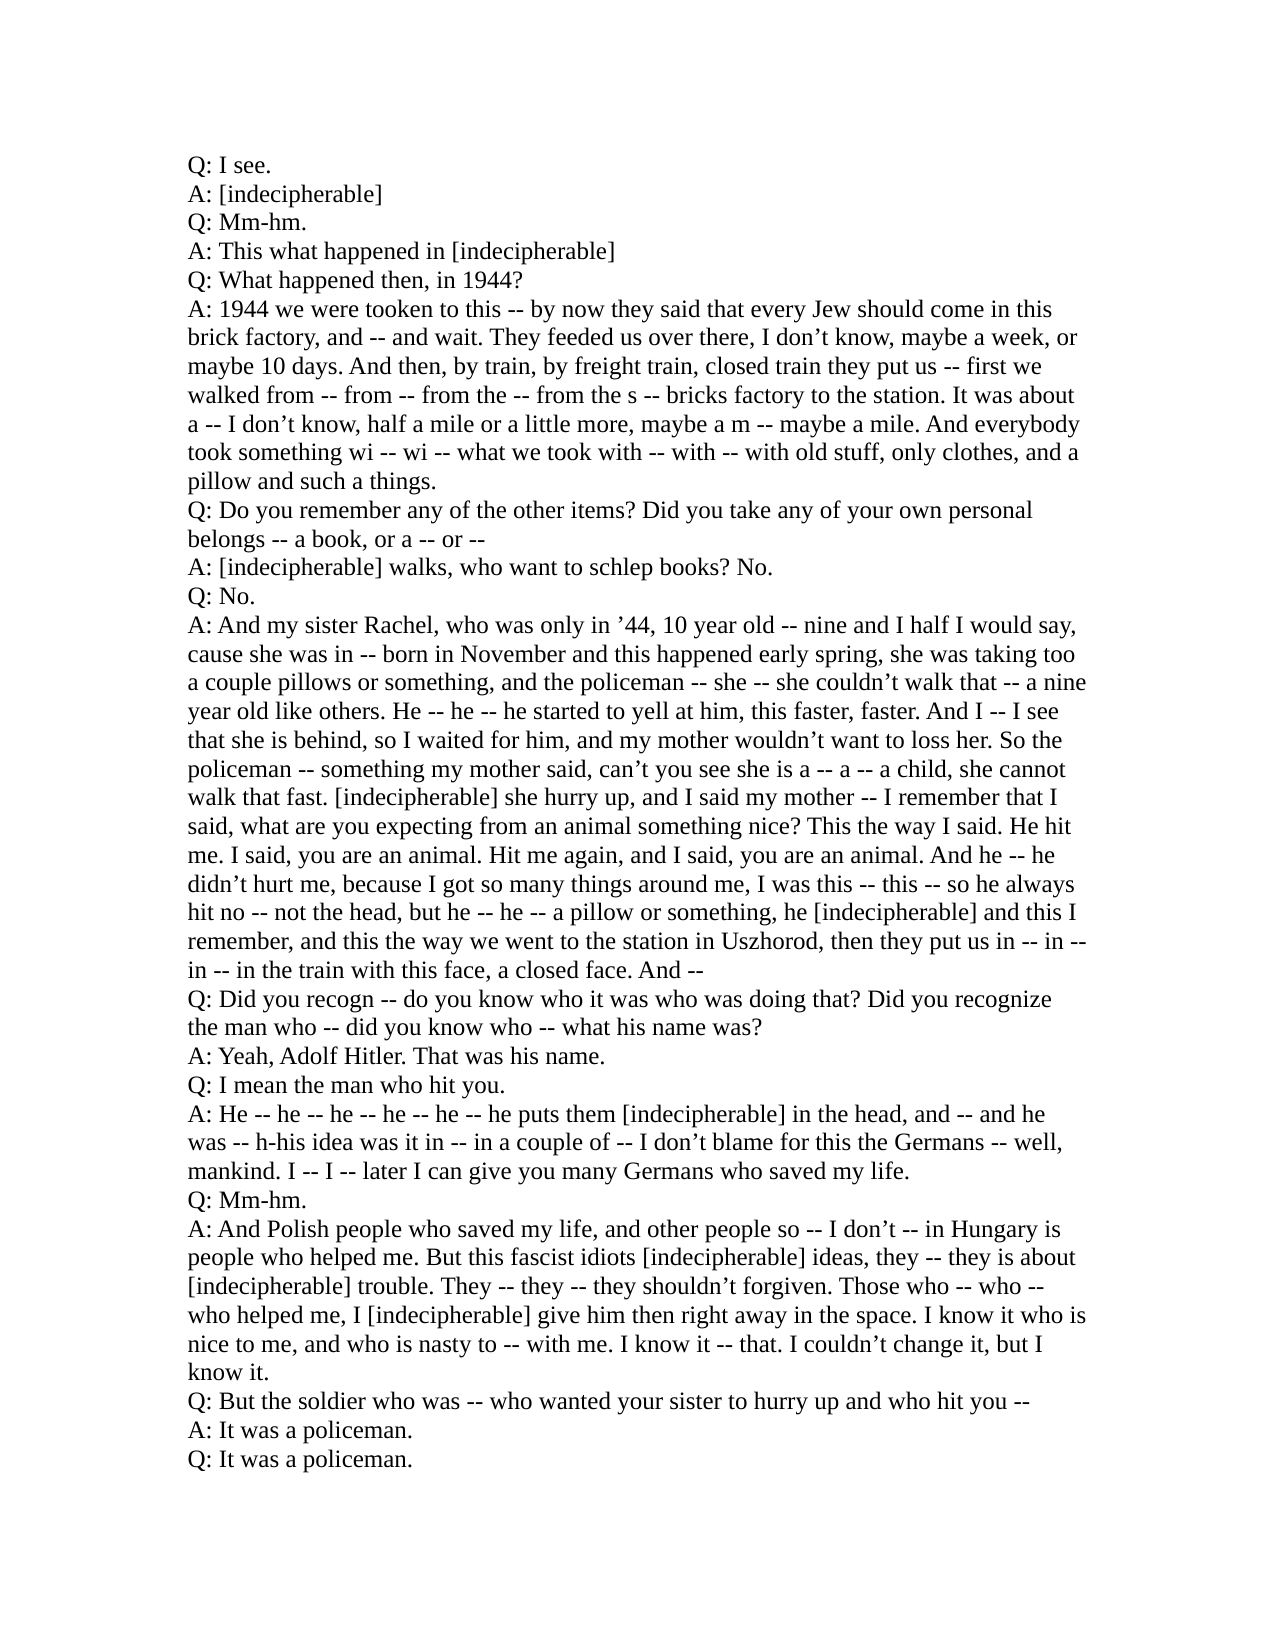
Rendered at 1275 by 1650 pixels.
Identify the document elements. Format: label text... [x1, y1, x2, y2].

text Q: But the soldier who was -- who wanted your sister to hurry up and who hit you -- [187, 1386, 1087, 1415]
text A: [indecipherable] walks, who want to schlep books? No. [187, 552, 1087, 581]
text Q: I see. [187, 150, 1087, 179]
text Q: No. [187, 581, 1087, 610]
text A: It was a policeman. [187, 1415, 1087, 1444]
text A: He -- he -- he -- he -- he -- he puts them [indecipherable] in the head, and -- and he was -- h-his idea was it in -- in a couple of -- I don’t blame for this the Germans -- well, mankind. I -- I -- later I can give you many Germans who saved my life. [187, 1099, 1087, 1185]
text Q: Do you remember any of the other items? Did you take any of your own personal belongs -- a book, or a -- or -- [187, 495, 1087, 552]
text A: And Polish people who saved my life, and other people so -- I don’t -- in Hungary is people who helped me. But this fascist idiots [indecipherable] ideas, they -- they is about [indecipherable] trouble. They -- they -- they shouldn’t forgiven. Those who -- who -- who helped me, I [indecipherable] give him then right away in the space. I know it who is nice to me, and who is nasty to -- with me. I know it -- that. I couldn’t change it, but I know it. [187, 1214, 1087, 1386]
text Q: I mean the man who hit you. [187, 1070, 1087, 1099]
text A: This what happened in [indecipherable] [187, 236, 1087, 265]
text Q: Did you recogn -- do you know who it was who was doing that? Did you recognize the man who -- did you know who -- what his name was? [187, 984, 1087, 1041]
text Q: Mm-hm. [187, 207, 1087, 236]
text A: And my sister Rachel, who was only in ’44, 10 year old -- nine and I half I would say, cause she was in -- born in November and this happened early spring, she was taking too a couple pillows or something, and the policeman -- she -- she couldn’t walk that -- a nine year old like others. He -- he -- he started to yell at him, this faster, faster. And I -- I see that she is behind, so I waited for him, and my mother wouldn’t want to loss her. So the policeman -- something my mother said, can’t you see she is a -- a -- a child, she cannot walk that fast. [indecipherable] she hurry up, and I said my mother -- I remember that I said, what are you expecting from an animal something nice? This the way I said. He hit me. I said, you are an animal. Hit me again, and I said, you are an animal. And he -- he didn’t hurt me, because I got so many things around me, I was this -- this -- so he always hit no -- not the head, but he -- he -- a pillow or something, he [indecipherable] and this I remember, and this the way we went to the station in Uszhorod, then they put us in -- in -- in -- in the train with this face, a closed face. And -- [187, 610, 1087, 984]
text Q: Mm-hm. [187, 1185, 1087, 1214]
text Q: What happened then, in 1944? [187, 265, 1087, 294]
text A: 1944 we were tooken to this -- by now they said that every Jew should come in this brick factory, and -- and wait. They feeded us over there, I don’t know, maybe a week, or maybe 10 days. And then, by train, by freight train, closed train they put us -- first we walked from -- from -- from the -- from the s -- bricks factory to the station. It was about a -- I don’t know, half a mile or a little more, maybe a m -- maybe a mile. And everybody took something wi -- wi -- what we took with -- with -- with old stuff, only clothes, and a pillow and such a things. [187, 294, 1087, 495]
text A: [indecipherable] [187, 179, 1087, 207]
text A: Yeah, Adolf Hitler. That was his name. [187, 1041, 1087, 1070]
text Q: It was a policeman. [187, 1444, 1087, 1472]
